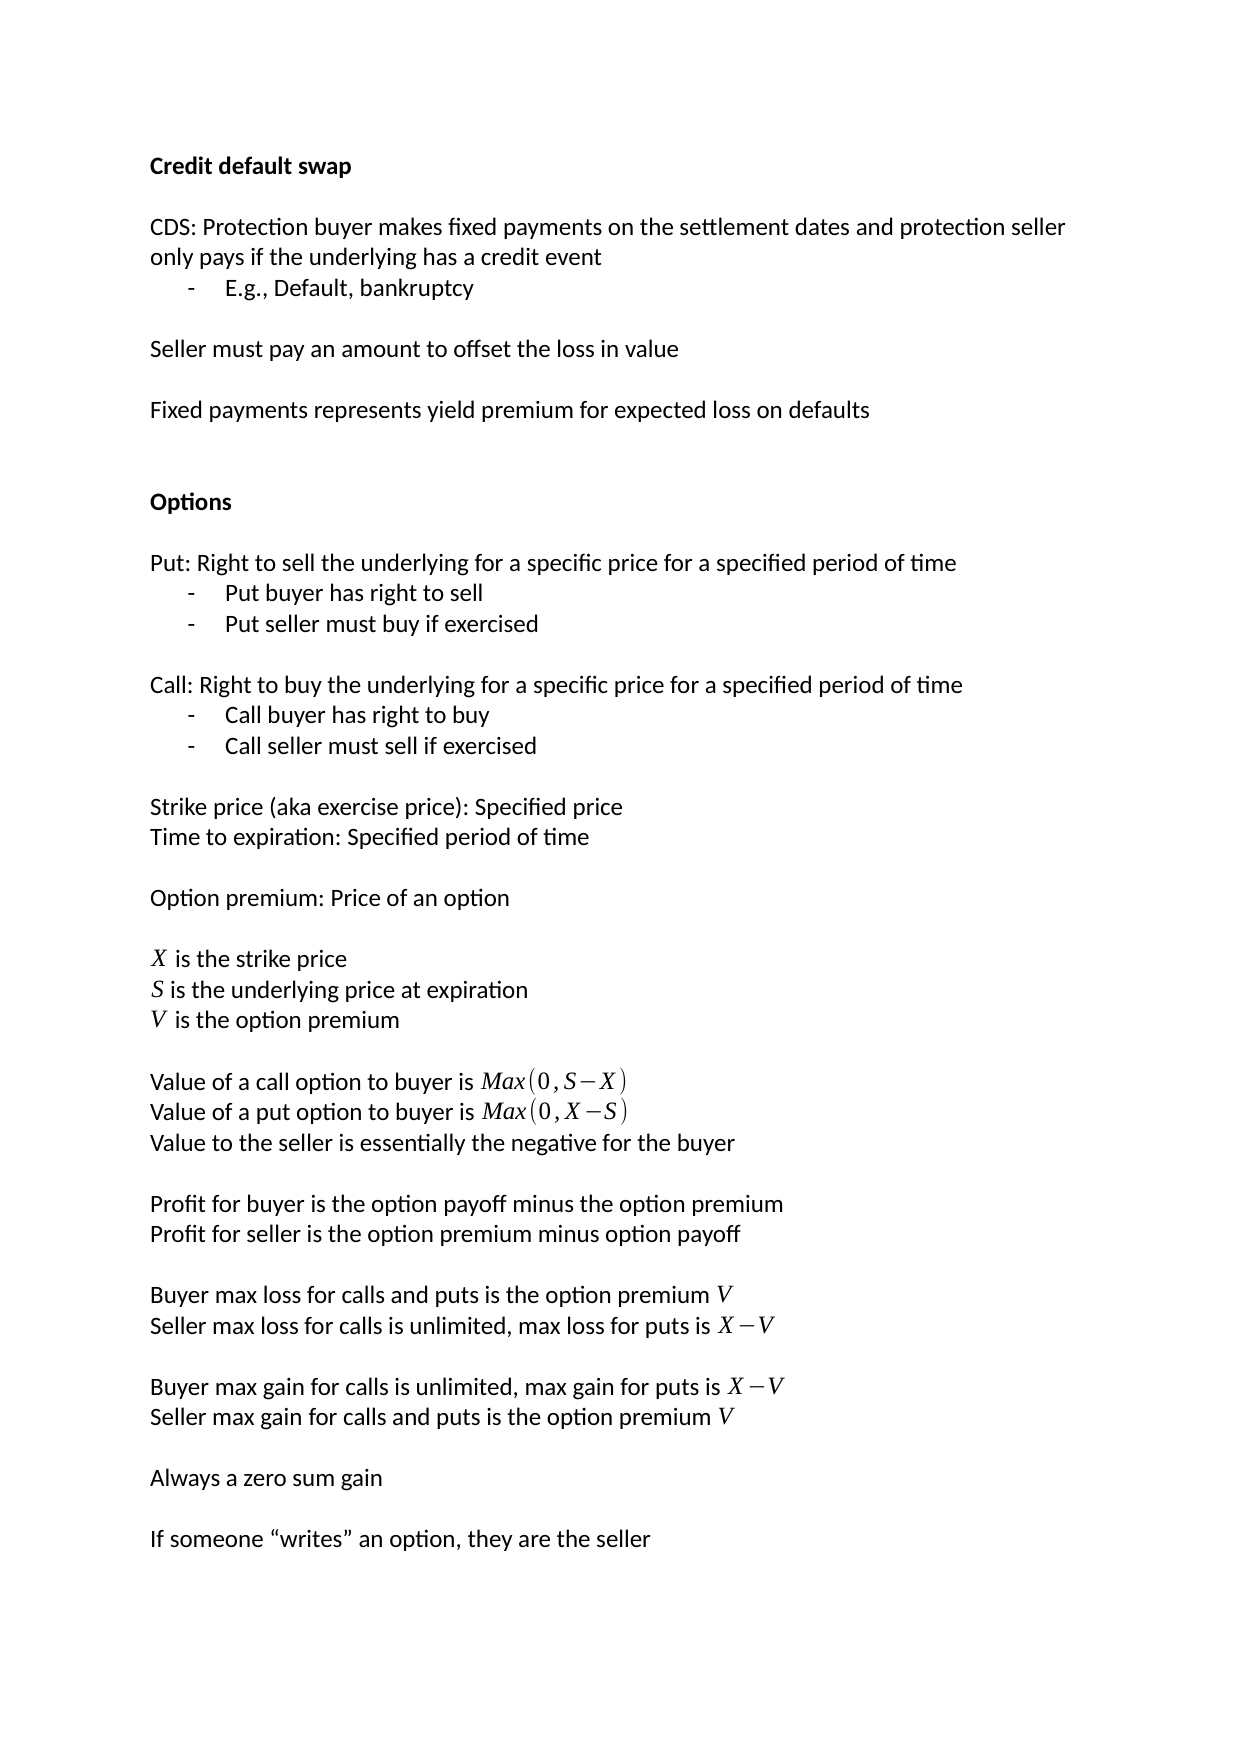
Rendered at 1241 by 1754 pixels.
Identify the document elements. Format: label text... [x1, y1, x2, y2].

text is the underlying price at expiration [150, 974, 1090, 1004]
text Seller must pay an amount to offset the loss in value [150, 333, 1090, 364]
text If someone “writes” an option, they are the seller [150, 1523, 1090, 1554]
text is the strike price [150, 943, 1090, 974]
text Value of a put option to buyer is [150, 1096, 1090, 1127]
text Profit for buyer is the option payoff minus the option premium [150, 1188, 1090, 1218]
text Value to the seller is essentially the negative for the buyer [150, 1127, 1090, 1157]
text Buyer max gain for calls is unlimited, max gain for puts is [150, 1371, 1090, 1401]
text Seller max loss for calls is unlimited, max loss for puts is [150, 1310, 1090, 1340]
text Options [150, 486, 1090, 516]
list Call seller must sell if exercised [187, 730, 1090, 760]
text Value of a call option to buyer is [150, 1066, 1090, 1096]
text Fixed payments represents yield premium for expected loss on defaults [150, 394, 1090, 425]
text is the option premium [150, 1004, 1090, 1035]
text CDS: Protection buyer makes fixed payments on the settlement dates and protection seller only pays if the underlying has a credit event [150, 211, 1090, 272]
text Strike price (aka exercise price): Specified price [150, 791, 1090, 821]
text Put: Right to sell the underlying for a specific price for a specified period of time [150, 547, 1090, 577]
list Put buyer has right to sell [187, 577, 1090, 608]
text Call: Right to buy the underlying for a specific price for a specified period of time [150, 669, 1090, 699]
text Time to expiration: Specified period of time [150, 821, 1090, 852]
text Seller max gain for calls and puts is the option premium [150, 1401, 1090, 1432]
text Profit for seller is the option premium minus option payoff [150, 1218, 1090, 1249]
list Put seller must buy if exercised [187, 608, 1090, 638]
text Buyer max loss for calls and puts is the option premium [150, 1279, 1090, 1310]
text Option premium: Price of an option [150, 882, 1090, 913]
list Call buyer has right to buy [187, 699, 1090, 730]
text Credit default swap [150, 150, 1090, 181]
list E.g., Default, bankruptcy [187, 272, 1090, 303]
text Always a zero sum gain [150, 1462, 1090, 1493]
